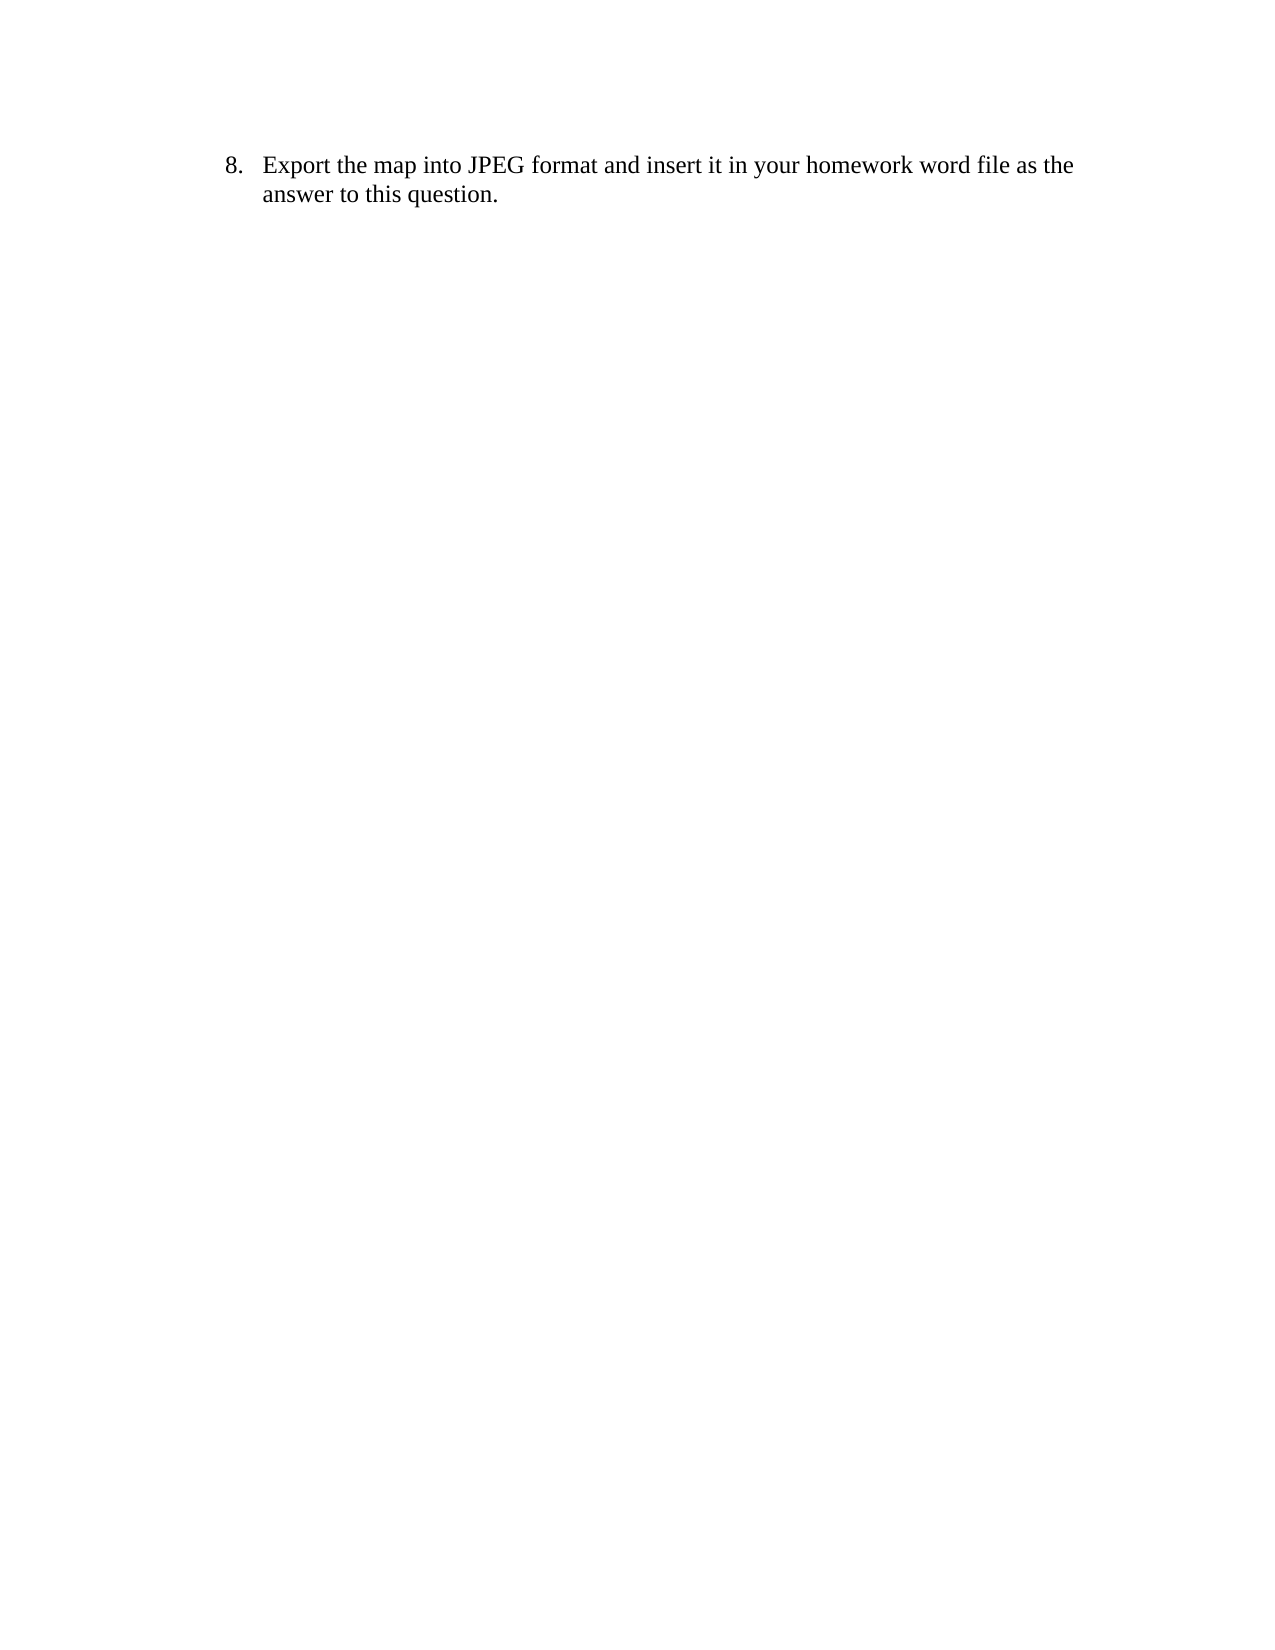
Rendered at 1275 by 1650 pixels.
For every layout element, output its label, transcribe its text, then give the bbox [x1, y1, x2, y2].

list Export the map into JPEG format and insert it in your homework word file as the answer to this question. [225, 150, 1087, 207]
